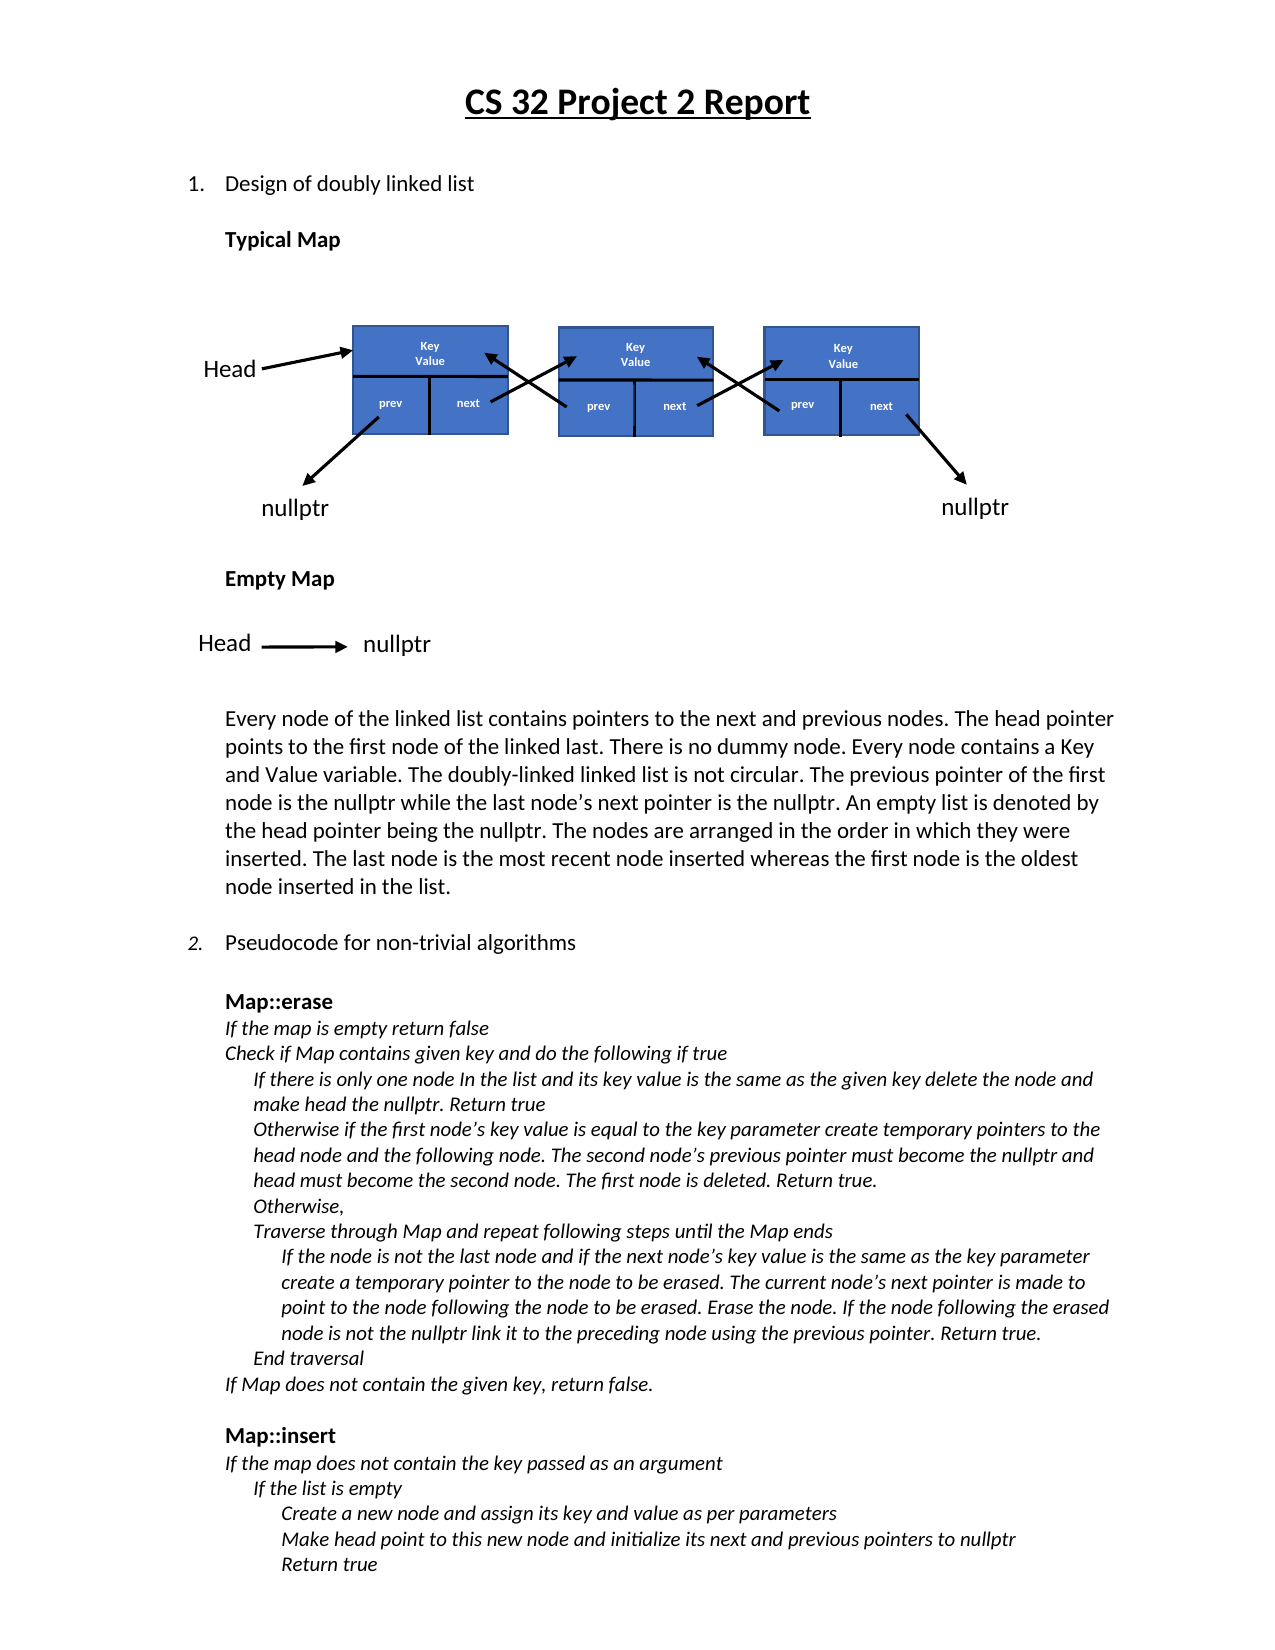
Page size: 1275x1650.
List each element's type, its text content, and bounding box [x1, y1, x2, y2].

text If Map does not contain the given key, return false. [225, 1371, 1125, 1396]
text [281, 1501, 1125, 1526]
list Pseudocode for non-trivial algorithms [187, 928, 1125, 987]
text If the list is empty [253, 1475, 1125, 1501]
text Return true [281, 1551, 1125, 1577]
text Map::erase If the map is empty return false Check if Map contains given key and do the following if true [225, 987, 1125, 1066]
list Design of doubly linked list [187, 169, 1125, 197]
text If there is only one node In the list and its key value is the same as the given key delete the node and make head the nullptr. Return true Otherwise if the first node’s key value is equal to the key parameter create temporary pointers to the head node and the following node. The second node’s previous pointer must become the nullptr and head must become the second node. The first node is deleted. Return true. Otherwise, Traverse through Map and repeat following steps until the Map ends [253, 1066, 1125, 1244]
text Make head point to this new node and initialize its next and previous pointers to nullptr [281, 1526, 1125, 1551]
text Every node of the linked list contains pointers to the next and previous nodes. The head pointer points to the first node of the linked last. There is no dummy node. Every node contains a Key and Value variable. The doubly-linked linked list is not circular. The previous pointer of the first node is the nullptr while the last node’s next pointer is the nullptr. An empty list is denoted by the head pointer being the nullptr. The nodes are arranged in the order in which they were inserted. The last node is the most recent node inserted whereas the first node is the oldest node inserted in the list. [225, 704, 1125, 900]
text If the node is not the last node and if the next node’s key value is the same as the key parameter create a temporary pointer to the node to be erased. The current node’s next pointer is made to point to the node following the node to be erased. Erase the node. If the node following the erased node is not the nullptr link it to the preceding node using the previous pointer. Return true. [281, 1244, 1125, 1345]
text End traversal [253, 1345, 1125, 1371]
text Typical Map [225, 225, 1125, 480]
text Empty Map [150, 564, 1125, 592]
text Map::insert [225, 1422, 1125, 1450]
text If the map does not contain the key passed as an argument [225, 1450, 1125, 1475]
text CS 32 Project 2 Report [150, 78, 1125, 123]
